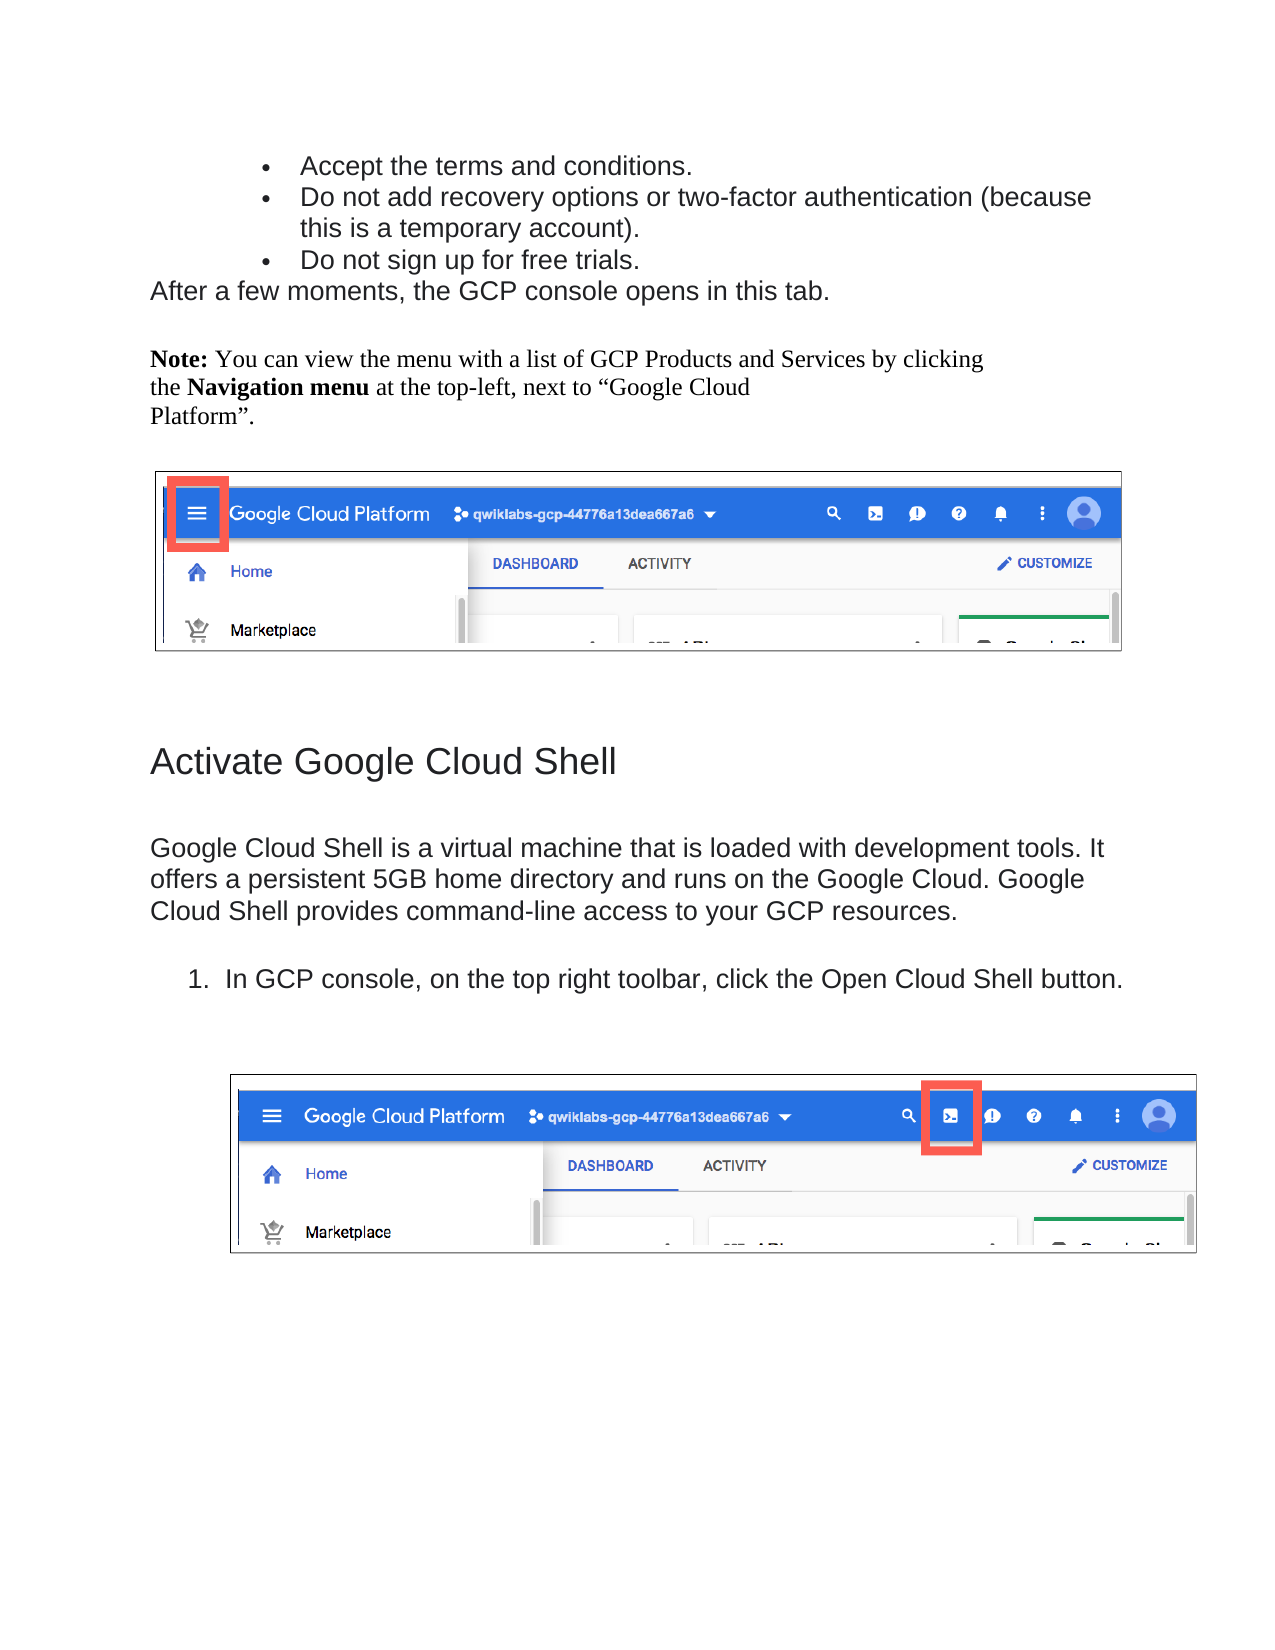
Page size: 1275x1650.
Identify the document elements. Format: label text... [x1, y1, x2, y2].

picture [225, 1032, 1200, 1254]
text Google Cloud Shell is a virtual machine that is loaded with development tools. It offers a persistent 5GB home directory and runs on the Google Cloud. Google Cloud Shell provides command-line access to your GCP resources. [150, 832, 1125, 926]
text Activate Google Cloud Shell [150, 739, 1125, 782]
list Do not add recovery options or two-factor authentication (because this is a temporary account). [262, 181, 1125, 244]
text After a few moments, the GCP console opens in this tab. [150, 275, 1125, 306]
list Accept the terms and conditions. [262, 150, 1125, 181]
text Note: You can view the menu with a list of GCP Products and Services by clicking the Navigation menu at the top-left, next to “Google Cloud Platform”. [150, 344, 1125, 430]
list Do not sign up for free trials. [262, 244, 1125, 275]
picture [150, 430, 1125, 652]
list In GCP console, on the top right toolbar, click the Open Cloud Shell button. [187, 963, 1125, 995]
